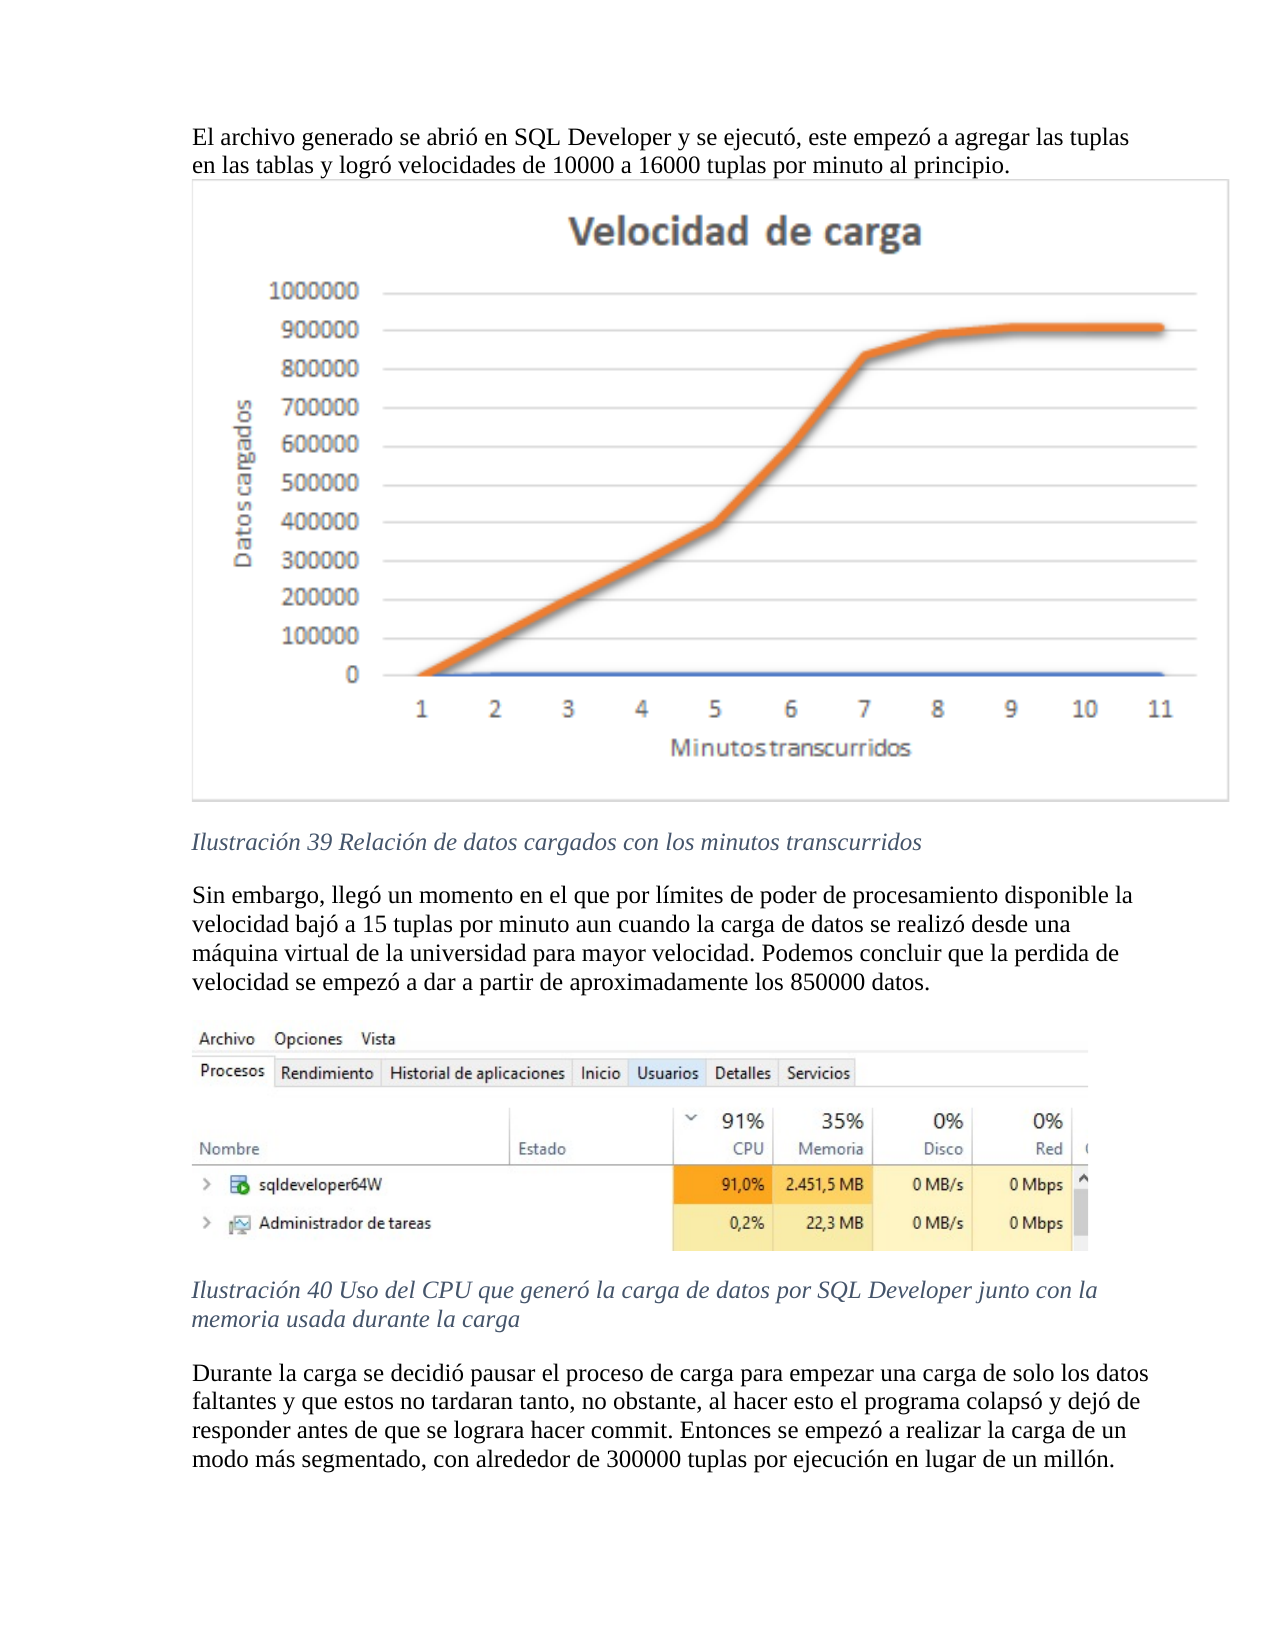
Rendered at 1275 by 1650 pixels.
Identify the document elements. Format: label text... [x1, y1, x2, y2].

text El archivo generado se abrió en SQL Developer y se ejecutó, este empezó a agregar las tuplas en las tablas y logró velocidades de 10000 a 16000 tuplas por minuto al principio. [192, 122, 1157, 179]
picture [191, 1020, 1089, 1251]
text Durante la carga se decidió pausar el proceso de carga para empezar una carga de solo los datos faltantes y que estos no tardaran tanto, no obstante, al hacer esto el programa colapsó y dejó de responder antes de que se lograra hacer commit. Entonces se empezó a realizar la carga de un modo más segmentado, con alrededor de 300000 tuplas por ejecución en lugar de un millón. [192, 1358, 1157, 1473]
text Ilustración 39 Relación de datos cargados con los minutos transcurridos [191, 827, 1157, 856]
text Ilustración 40 Uso del CPU que generó la carga de datos por SQL Developer junto con la memoria usada durante la carga [191, 1275, 1157, 1333]
picture [191, 179, 1230, 802]
text Sin embargo, llegó un momento en el que por límites de poder de procesamiento disponible la velocidad bajó a 15 tuplas por minuto aun cuando la carga de datos se realizó desde una máquina virtual de la universidad para mayor velocidad. Podemos concluir que la perdida de velocidad se empezó a dar a partir de aproximadamente los 850000 datos. [192, 881, 1157, 996]
